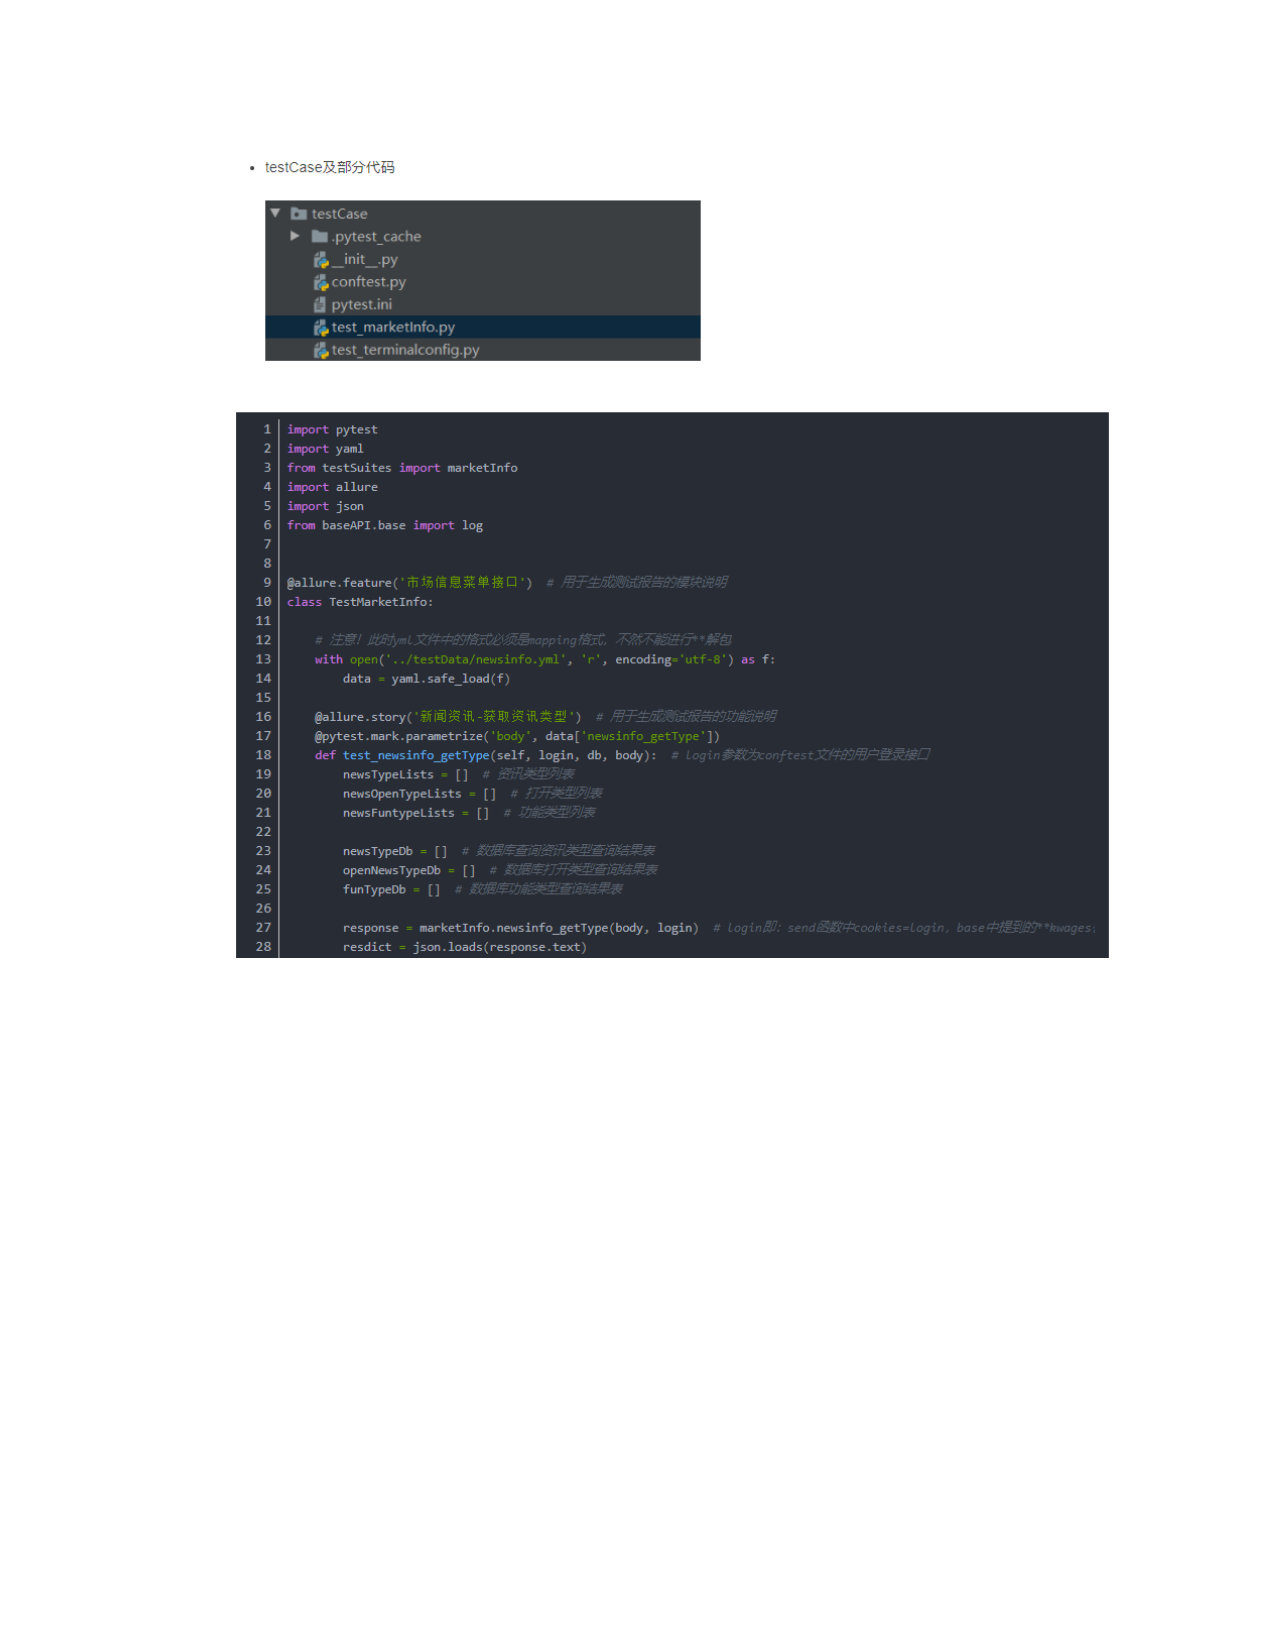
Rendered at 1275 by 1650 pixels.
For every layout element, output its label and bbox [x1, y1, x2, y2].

picture [225, 150, 1125, 958]
